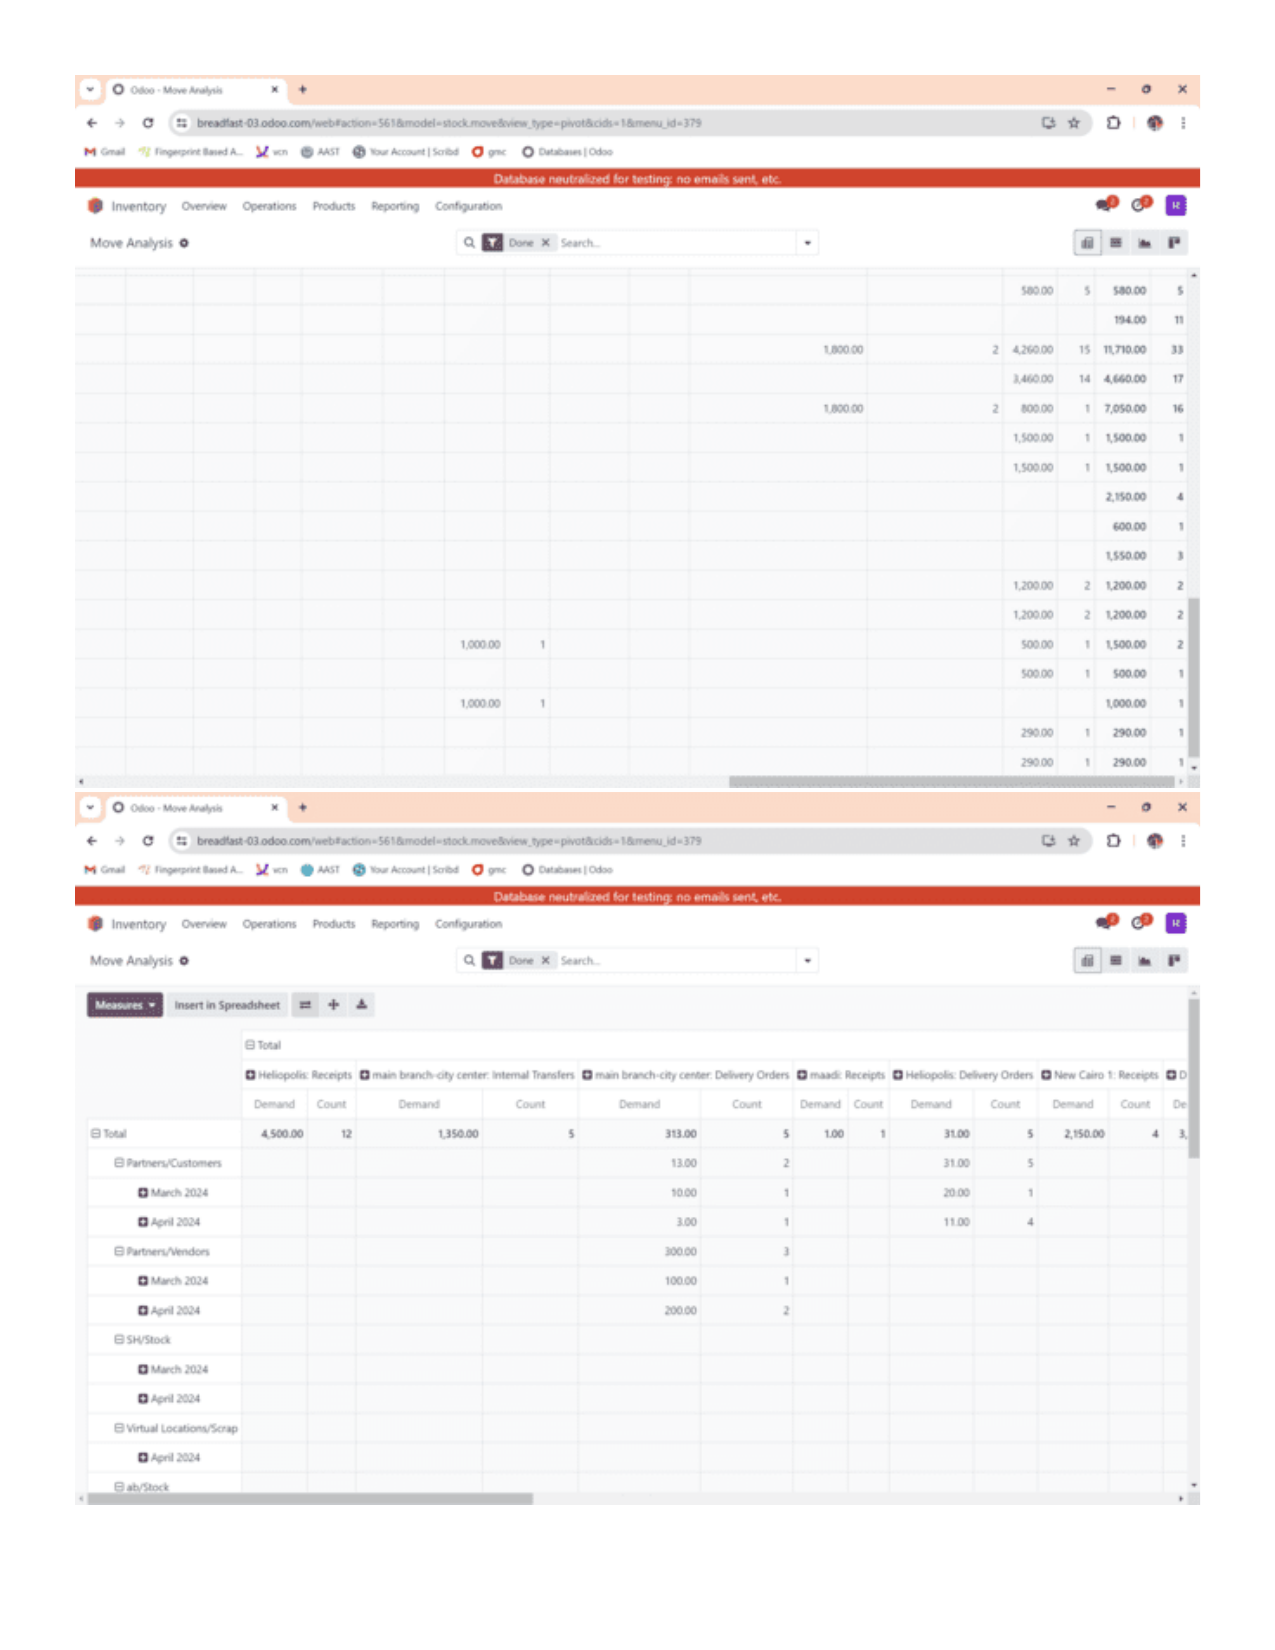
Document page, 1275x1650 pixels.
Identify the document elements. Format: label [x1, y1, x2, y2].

picture [75, 792, 1200, 1505]
picture [75, 75, 1200, 788]
